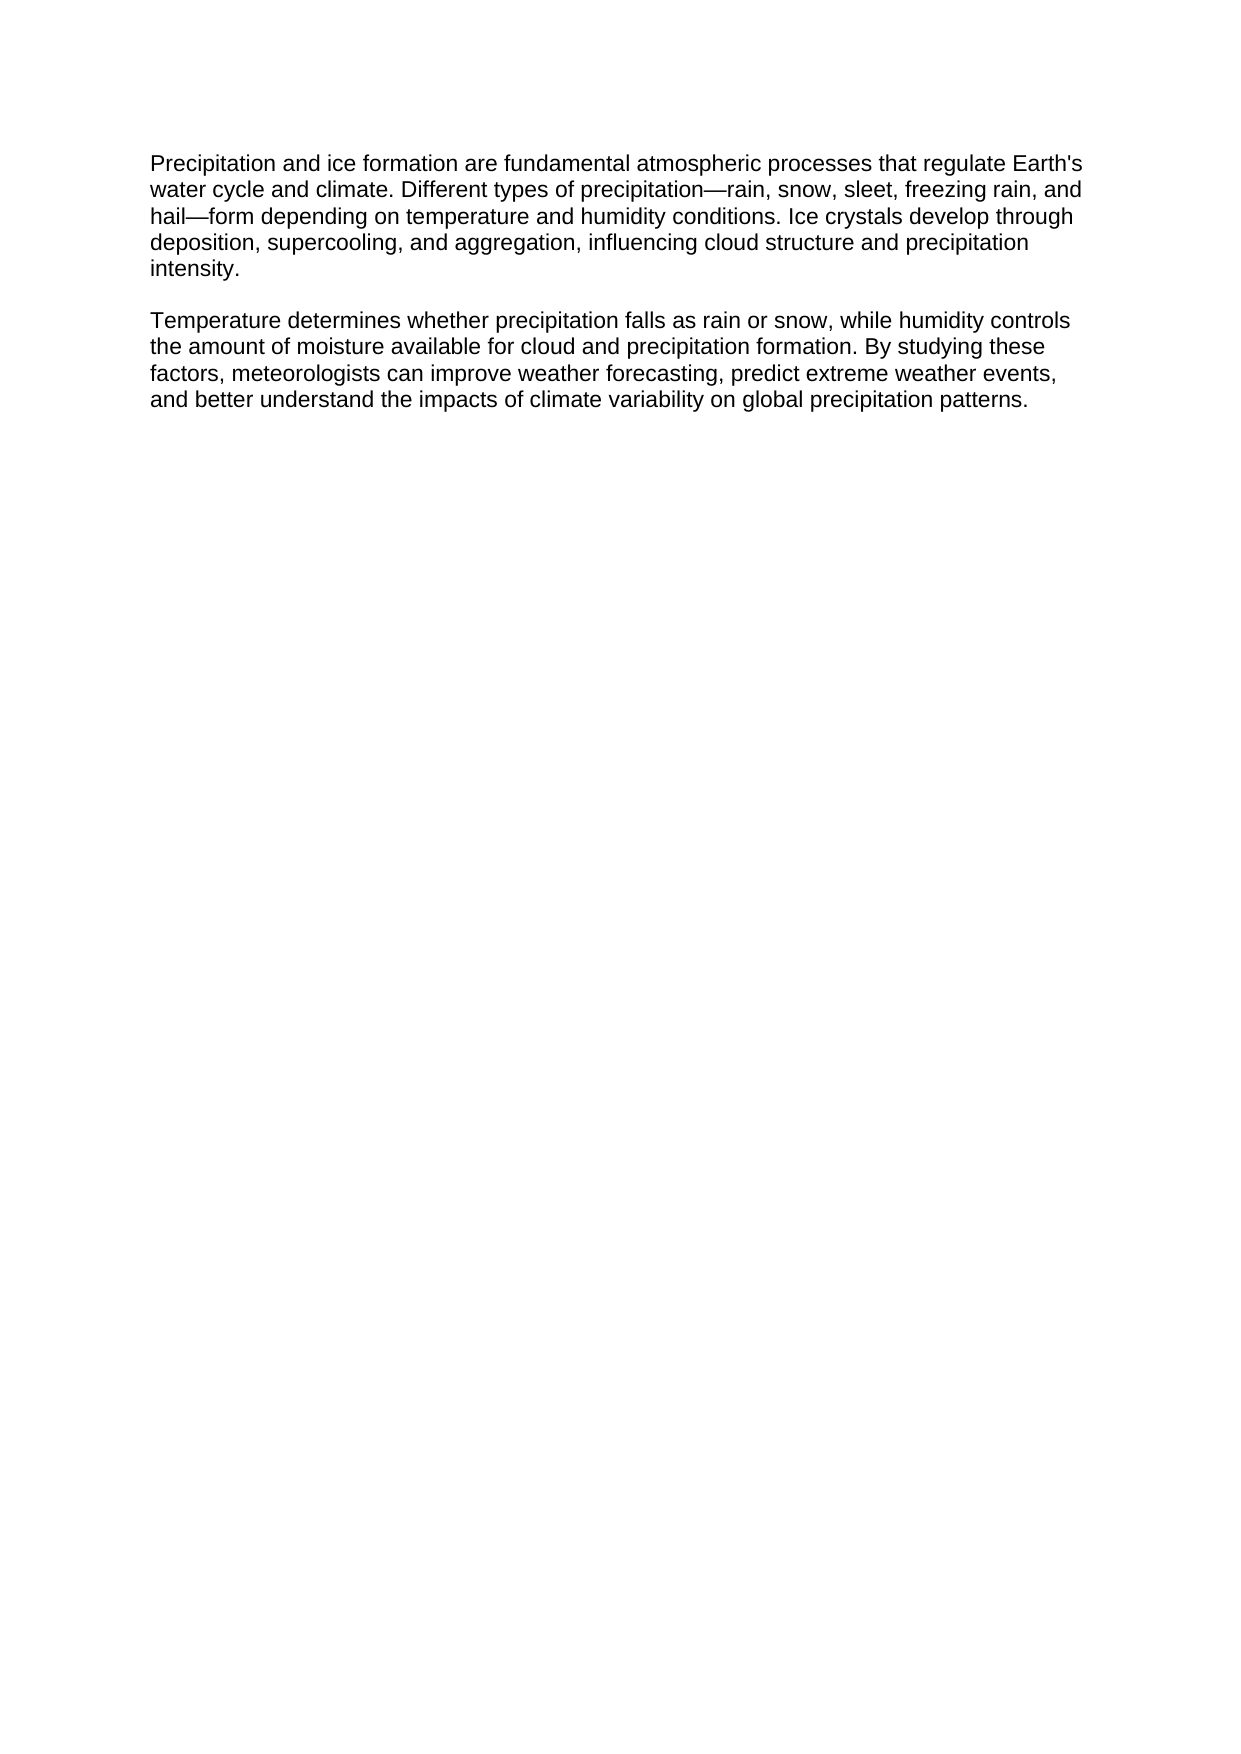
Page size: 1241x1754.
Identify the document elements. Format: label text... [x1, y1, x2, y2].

text Precipitation and ice formation are fundamental atmospheric processes that regulate Earth's water cycle and climate. Different types of precipitation—rain, snow, sleet, freezing rain, and hail—form depending on temperature and humidity conditions. Ice crystals develop through deposition, supercooling, and aggregation, influencing cloud structure and precipitation intensity. [150, 150, 1090, 282]
text Temperature determines whether precipitation falls as rain or snow, while humidity controls the amount of moisture available for cloud and precipitation formation. By studying these factors, meteorologists can improve weather forecasting, predict extreme weather events, and better understand the impacts of climate variability on global precipitation patterns. [150, 307, 1090, 412]
